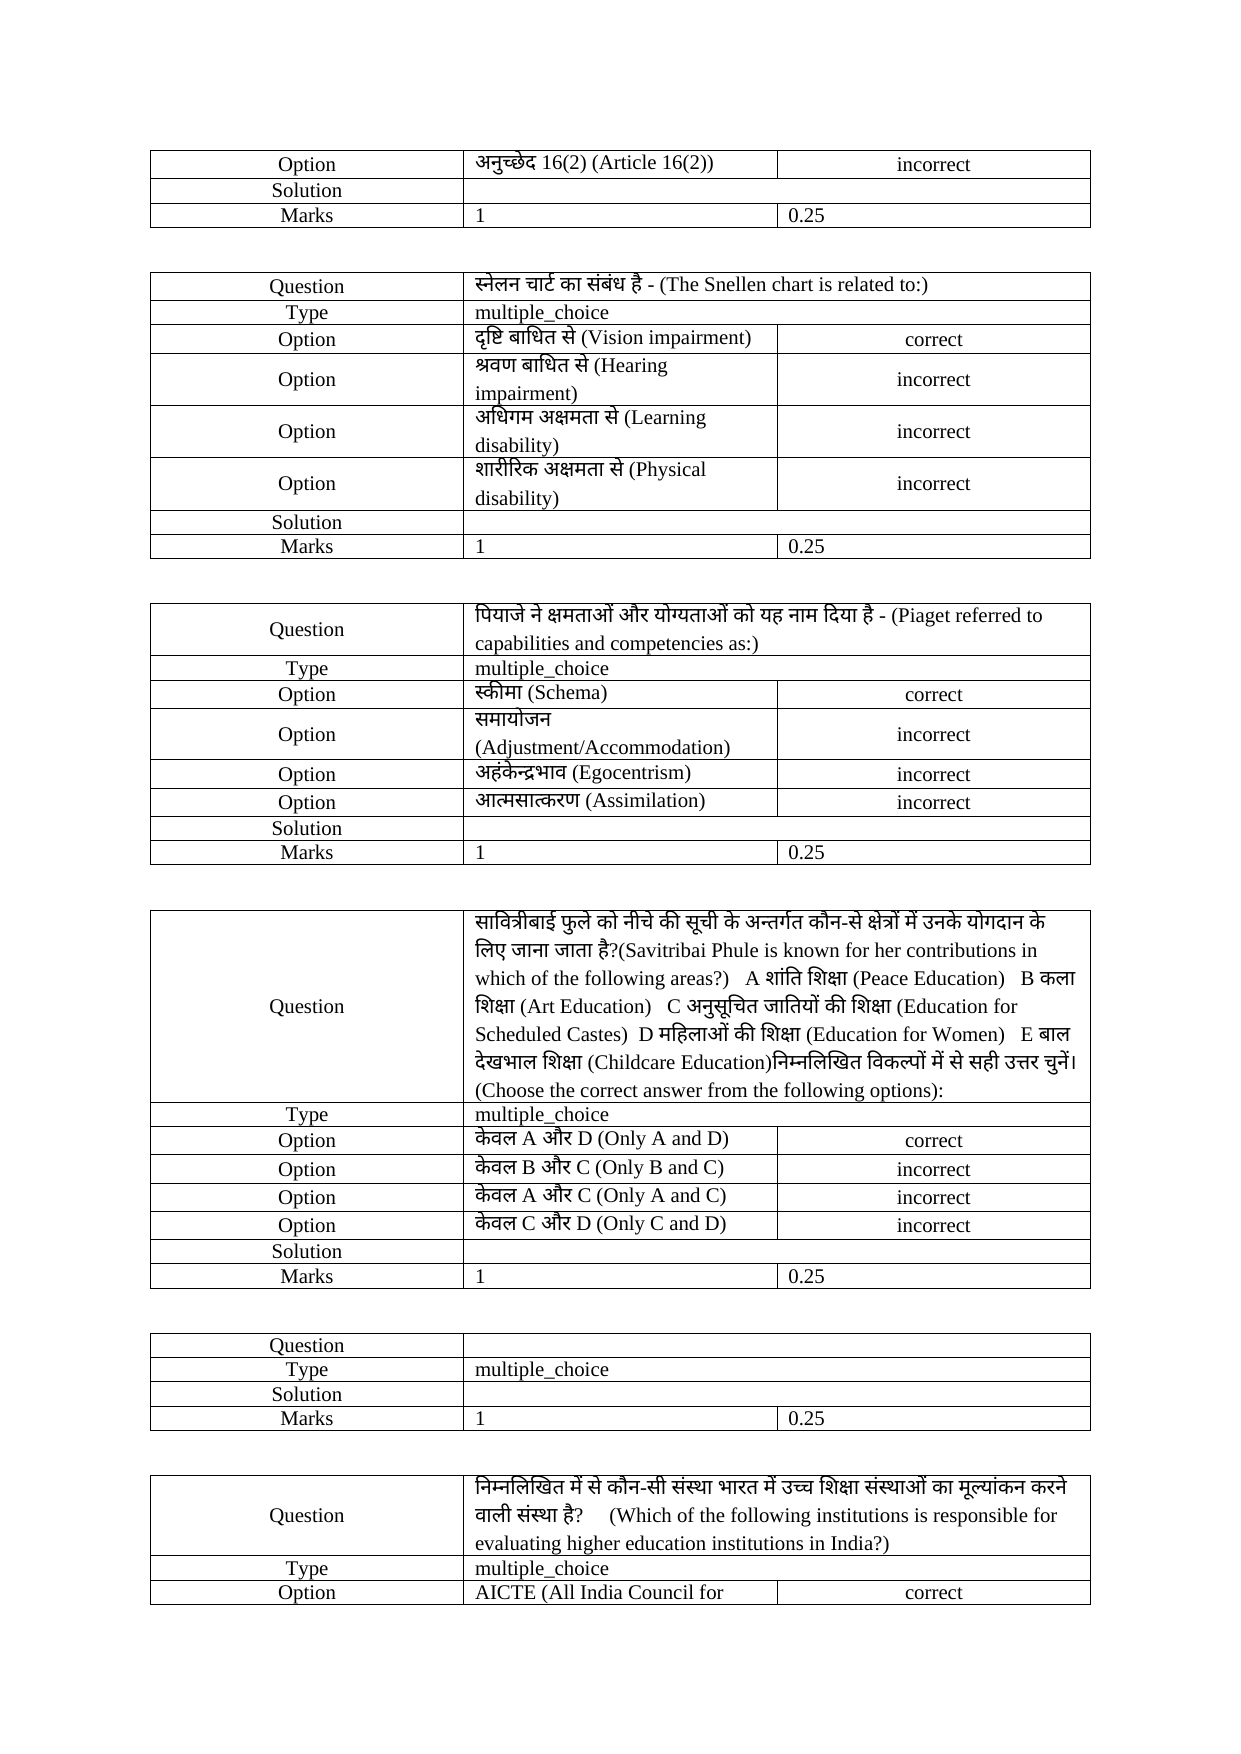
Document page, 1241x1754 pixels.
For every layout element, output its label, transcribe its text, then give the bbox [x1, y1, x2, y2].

table_cell Marks [151, 1264, 463, 1288]
table_header स्नेलन चार्ट का संबंध है - (The Snellen chart is related to:) [464, 273, 1090, 300]
table_header [464, 1334, 1090, 1357]
table_cell incorrect [778, 709, 1090, 759]
table_cell correct [778, 1581, 1090, 1604]
table_cell शारीरिक अक्षमता से (Physical disability) [464, 458, 777, 509]
table_cell 1 [464, 535, 777, 558]
table_cell Option [151, 1127, 463, 1154]
table_cell correct [778, 325, 1090, 353]
table_cell incorrect [778, 760, 1090, 788]
table_cell Solution [151, 1240, 463, 1263]
table_cell अहंकेन्द्रभाव (Egocentrism) [464, 760, 777, 788]
table_cell Type [151, 301, 463, 324]
table_cell Type [151, 1556, 463, 1579]
table_header निम्नलिखित में से कौन-सी संस्था भारत में उच्च शिक्षा संस्थाओं का मूल्यांकन करने वाली संस्था है? (Which of the following institutions is responsible for evaluating higher education institutions in India?) [464, 1476, 1090, 1555]
table_cell incorrect [778, 458, 1090, 509]
table_cell Solution [151, 817, 463, 840]
table_cell Option [151, 325, 463, 353]
table_cell 0.25 [778, 1407, 1090, 1430]
table_cell Option [151, 1184, 463, 1211]
table_cell multiple_choice [464, 301, 1090, 324]
table_cell [464, 1240, 1090, 1263]
table_cell Option [151, 709, 463, 759]
table_cell केवल B और C (Only B and C) [464, 1155, 777, 1183]
table_cell [464, 1382, 1090, 1406]
table_cell 0.25 [778, 535, 1090, 558]
table_cell 1 [464, 204, 777, 227]
table_header Question [151, 1476, 463, 1555]
table_cell Option [151, 354, 463, 405]
table_cell समायोजन (Adjustment/Accommodation) [464, 709, 777, 759]
table_cell multiple_choice [464, 1103, 1090, 1126]
table_cell Option [151, 458, 463, 509]
table_header पियाजे ने क्षमताओं और योग्यताओं को यह नाम दिया है - (Piaget referred to capabilities and competencies as:) [464, 604, 1090, 655]
table_cell incorrect [778, 1184, 1090, 1211]
table_cell 0.25 [778, 1264, 1090, 1288]
table_header Question [151, 1334, 463, 1357]
table_cell [464, 511, 1090, 534]
table_cell multiple_choice [464, 1358, 1090, 1381]
table_cell अनुच्छेद 16(2) (Article 16(2)) [464, 151, 777, 178]
table_cell incorrect [778, 1212, 1090, 1239]
table_header सावित्रीबाई फुले को नीचे की सूची के अन्तर्गत कौन-से क्षेत्रों में उनके योगदान के लिए जाना जाता है?(Savitribai Phule is known for her contributions in which of the following areas?) A शांति शिक्षा (Peace Education) B कला शिक्षा (Art Education) C अनुसूचित जातियों की शिक्षा (Education for Scheduled Castes) D महिलाओं की शिक्षा (Education for Women) E बाल देखभाल शिक्षा (Childcare Education)निम्नलिखित विकल्पों में से सही उत्तर चुनें। (Choose the correct answer from the following options): [464, 911, 1090, 1102]
table_cell 1 [464, 841, 777, 864]
table_cell Type [151, 1103, 463, 1126]
table_cell Type [151, 656, 463, 680]
table_cell incorrect [778, 789, 1090, 816]
table_cell स्कीमा (Schema) [464, 681, 777, 708]
table_cell दृष्टि बाधित से (Vision impairment) [464, 325, 777, 353]
table_cell incorrect [778, 151, 1090, 178]
table_cell Solution [151, 1382, 463, 1406]
table_cell 1 [464, 1407, 777, 1430]
table_header Question [151, 911, 463, 1102]
table_cell [464, 179, 1090, 202]
table_cell Option [151, 1155, 463, 1183]
table_cell Option [151, 1581, 463, 1604]
table_cell केवल C और D (Only C and D) [464, 1212, 777, 1239]
table_cell Option [151, 1212, 463, 1239]
table_cell [464, 817, 1090, 840]
table_cell Solution [151, 179, 463, 202]
table_cell correct [778, 1127, 1090, 1154]
table_cell multiple_choice [464, 656, 1090, 680]
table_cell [464, 1581, 777, 1604]
table_cell Solution [151, 511, 463, 534]
table_cell Marks [151, 841, 463, 864]
table_cell 0.25 [778, 204, 1090, 227]
table_cell Marks [151, 1407, 463, 1430]
table_cell incorrect [778, 354, 1090, 405]
table_cell 0.25 [778, 841, 1090, 864]
table_cell केवल A और C (Only A and C) [464, 1184, 777, 1211]
table_cell 1 [464, 1264, 777, 1288]
table_header Question [151, 273, 463, 300]
table_cell incorrect [778, 1155, 1090, 1183]
table_cell आत्मसात्करण (Assimilation) [464, 789, 777, 816]
table_cell श्रवण बाधित से (Hearing impairment) [464, 354, 777, 405]
table_cell Marks [151, 535, 463, 558]
table_cell multiple_choice [464, 1556, 1090, 1579]
table_cell Marks [151, 204, 463, 227]
table_cell incorrect [778, 406, 1090, 457]
table_cell Type [151, 1358, 463, 1381]
table_cell Option [151, 406, 463, 457]
table_cell Option [151, 789, 463, 816]
table_cell केवल A और D (Only A and D) [464, 1127, 777, 1154]
table_cell Option [151, 760, 463, 788]
table_header Question [151, 604, 463, 655]
table_cell अधिगम अक्षमता से (Learning disability) [464, 406, 777, 457]
table_cell Option [151, 681, 463, 708]
table_cell correct [778, 681, 1090, 708]
table_cell Option [151, 151, 463, 178]
